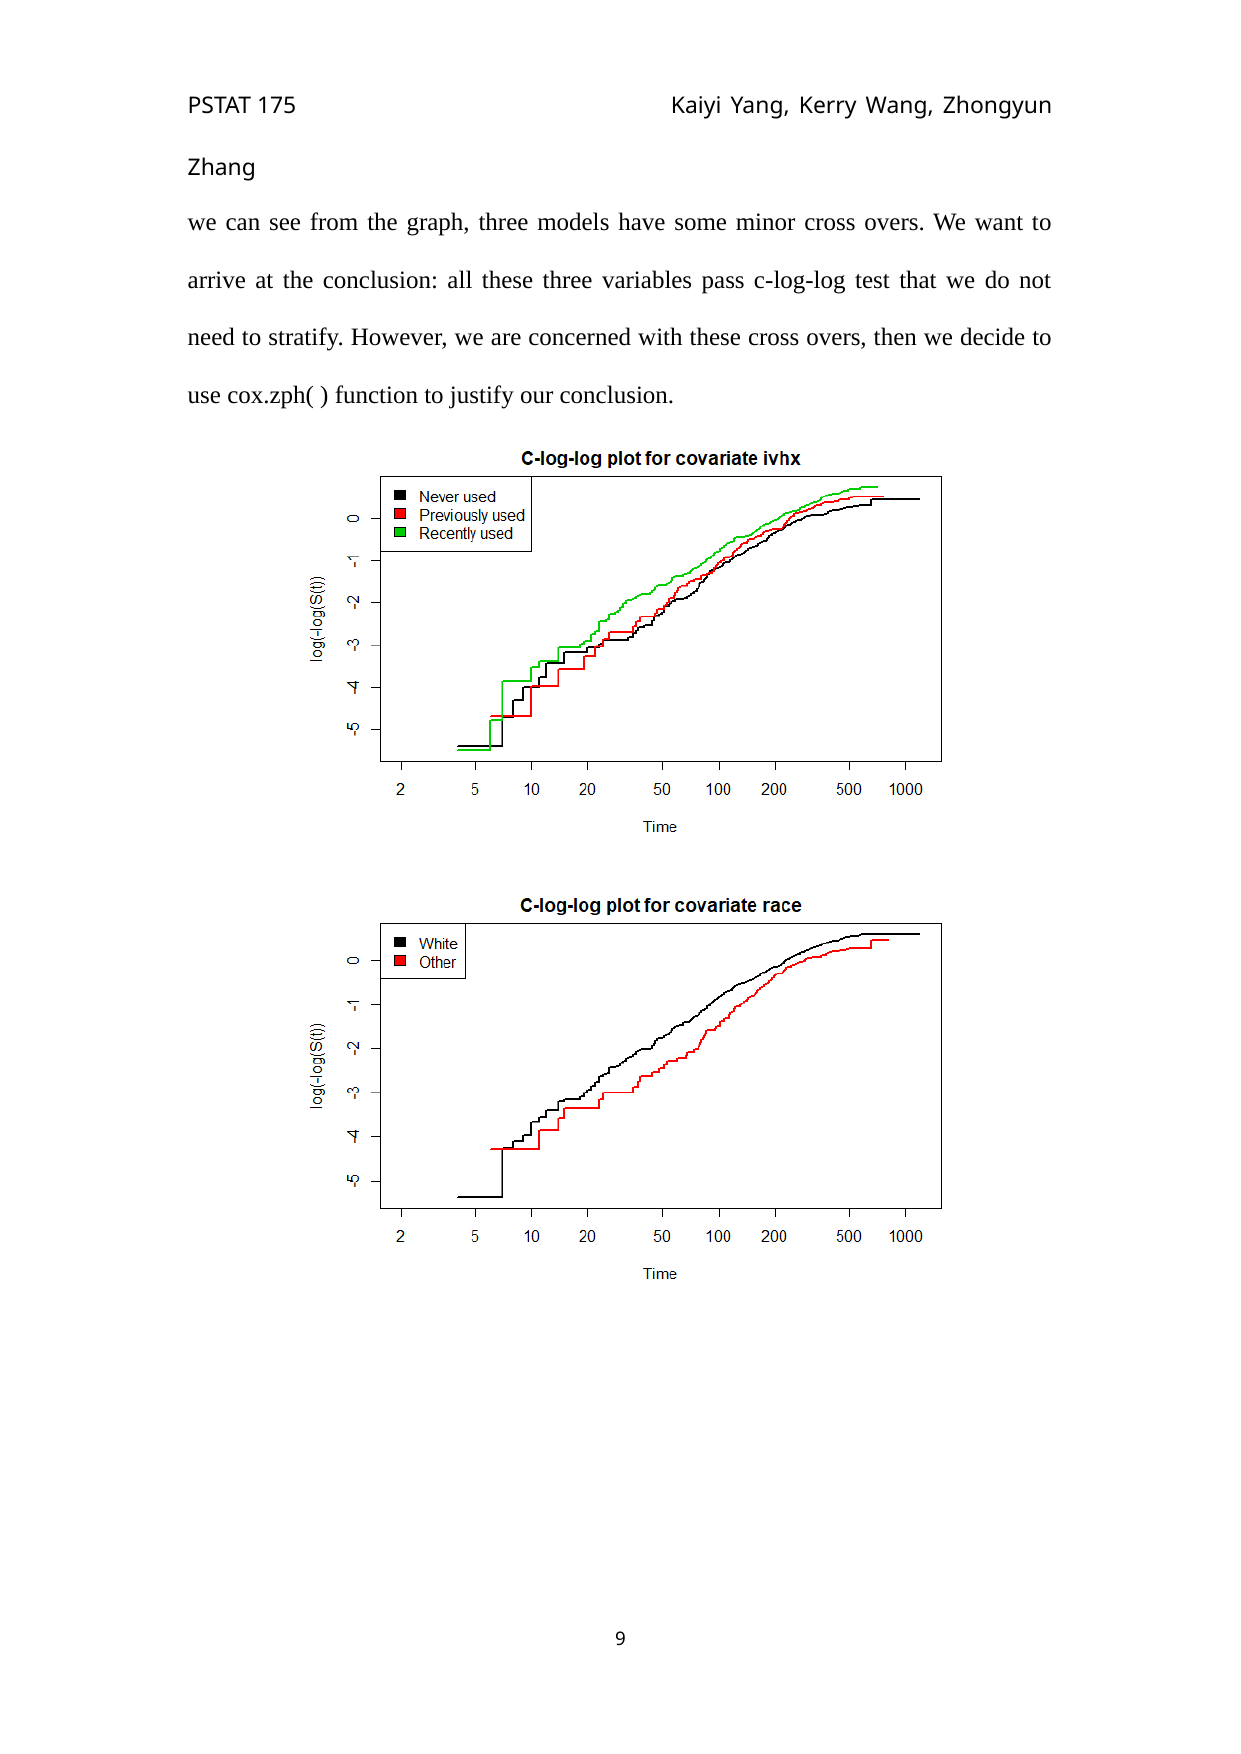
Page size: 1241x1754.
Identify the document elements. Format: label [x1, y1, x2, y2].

picture [304, 437, 980, 855]
picture [304, 884, 980, 1302]
text [187, 207, 1053, 409]
